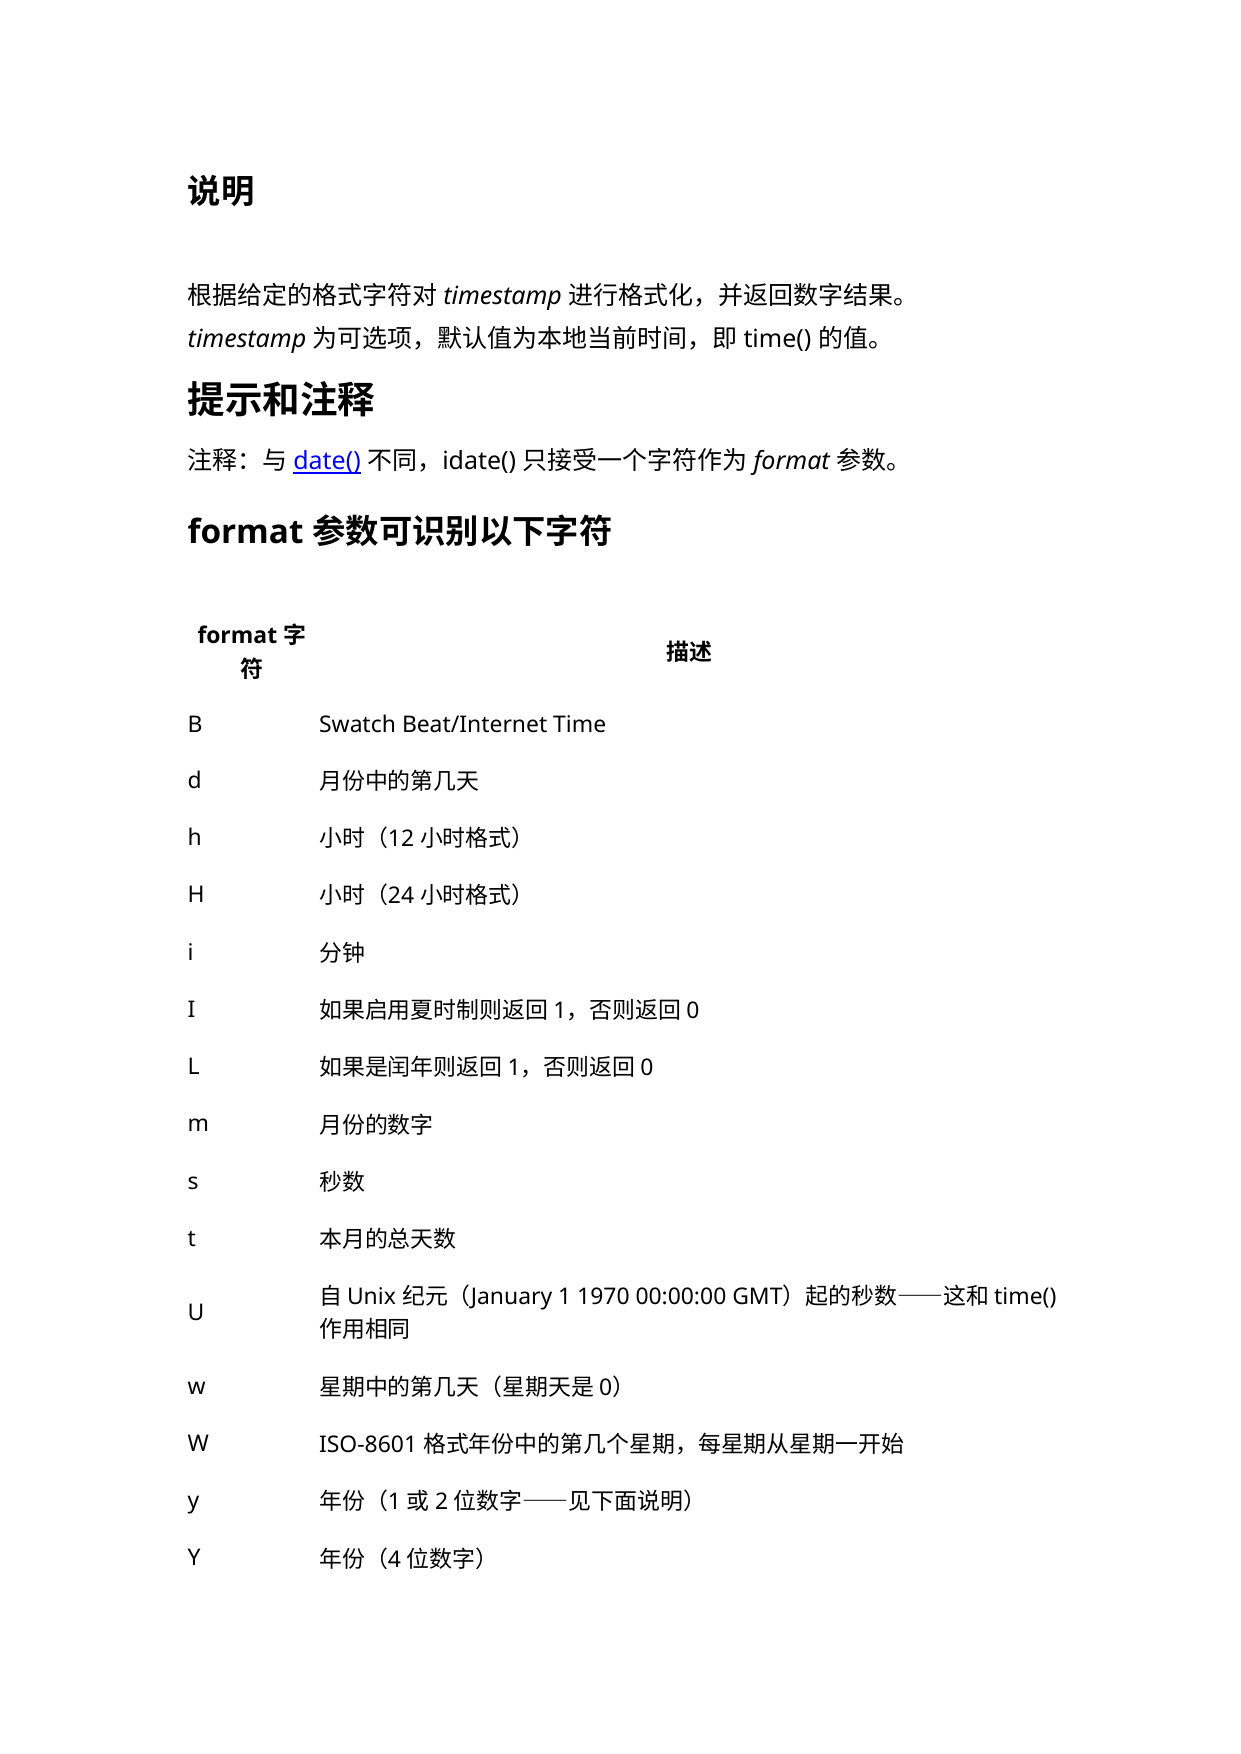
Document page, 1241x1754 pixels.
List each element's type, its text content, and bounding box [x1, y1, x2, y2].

table_cell y [186, 1482, 317, 1539]
table_cell t [186, 1219, 317, 1276]
table_cell B [186, 706, 317, 761]
table_header format 字符 [186, 616, 317, 706]
table_cell 如果是闰年则返回 1，否则返回 0 [317, 1048, 1061, 1105]
table_cell 自 Unix 纪元（January 1 1970 00:00:00 GMT）起的秒数――这和 time() 作用相同 [317, 1276, 1061, 1367]
table_cell 如果启用夏时制则返回 1，否则返回 0 [317, 990, 1061, 1048]
table_cell 分钟 [317, 933, 1061, 990]
table_cell 秒数 [317, 1162, 1061, 1219]
table_cell 小时（24 小时格式） [317, 876, 1061, 933]
table_cell d [186, 761, 317, 818]
table_cell 本月的总天数 [317, 1219, 1061, 1276]
table_cell Swatch Beat/Internet Time [317, 706, 1061, 761]
table_cell i [186, 933, 317, 990]
text 根据给定的格式字符对 timestamp 进行格式化，并返回数字结果。 [187, 275, 1053, 312]
table_cell L [186, 1048, 317, 1105]
subtitle format 参数可识别以下字符 [187, 505, 1053, 553]
table_cell 小时（12 小时格式） [317, 819, 1061, 876]
subtitle 说明 [187, 164, 1053, 213]
table_cell U [186, 1276, 317, 1367]
table_cell W [186, 1424, 317, 1482]
table_cell H [186, 876, 317, 933]
subtitle 提示和注释 [187, 360, 1053, 435]
table_cell 星期中的第几天（星期天是 0） [317, 1367, 1061, 1424]
table_header 描述 [317, 616, 1061, 706]
table_cell Y [186, 1539, 317, 1575]
table_cell 年份（1 或 2 位数字――见下面说明） [317, 1482, 1061, 1539]
table_cell w [186, 1367, 317, 1424]
text 注释：与 date() 不同，idate() 只接受一个字符作为 format 参数。 [187, 440, 1053, 478]
table_cell I [186, 990, 317, 1048]
table_cell m [186, 1105, 317, 1162]
text timestamp 为可选项，默认值为本地当前时间，即 time() 的值。 [187, 317, 1053, 355]
table_cell s [186, 1162, 317, 1219]
table_cell 年份（4 位数字） [317, 1539, 1061, 1575]
table_cell ISO-8601 格式年份中的第几个星期，每星期从星期一开始 [317, 1424, 1061, 1482]
table_cell h [186, 819, 317, 876]
table_cell 月份中的第几天 [317, 761, 1061, 818]
table_cell 月份的数字 [317, 1105, 1061, 1162]
